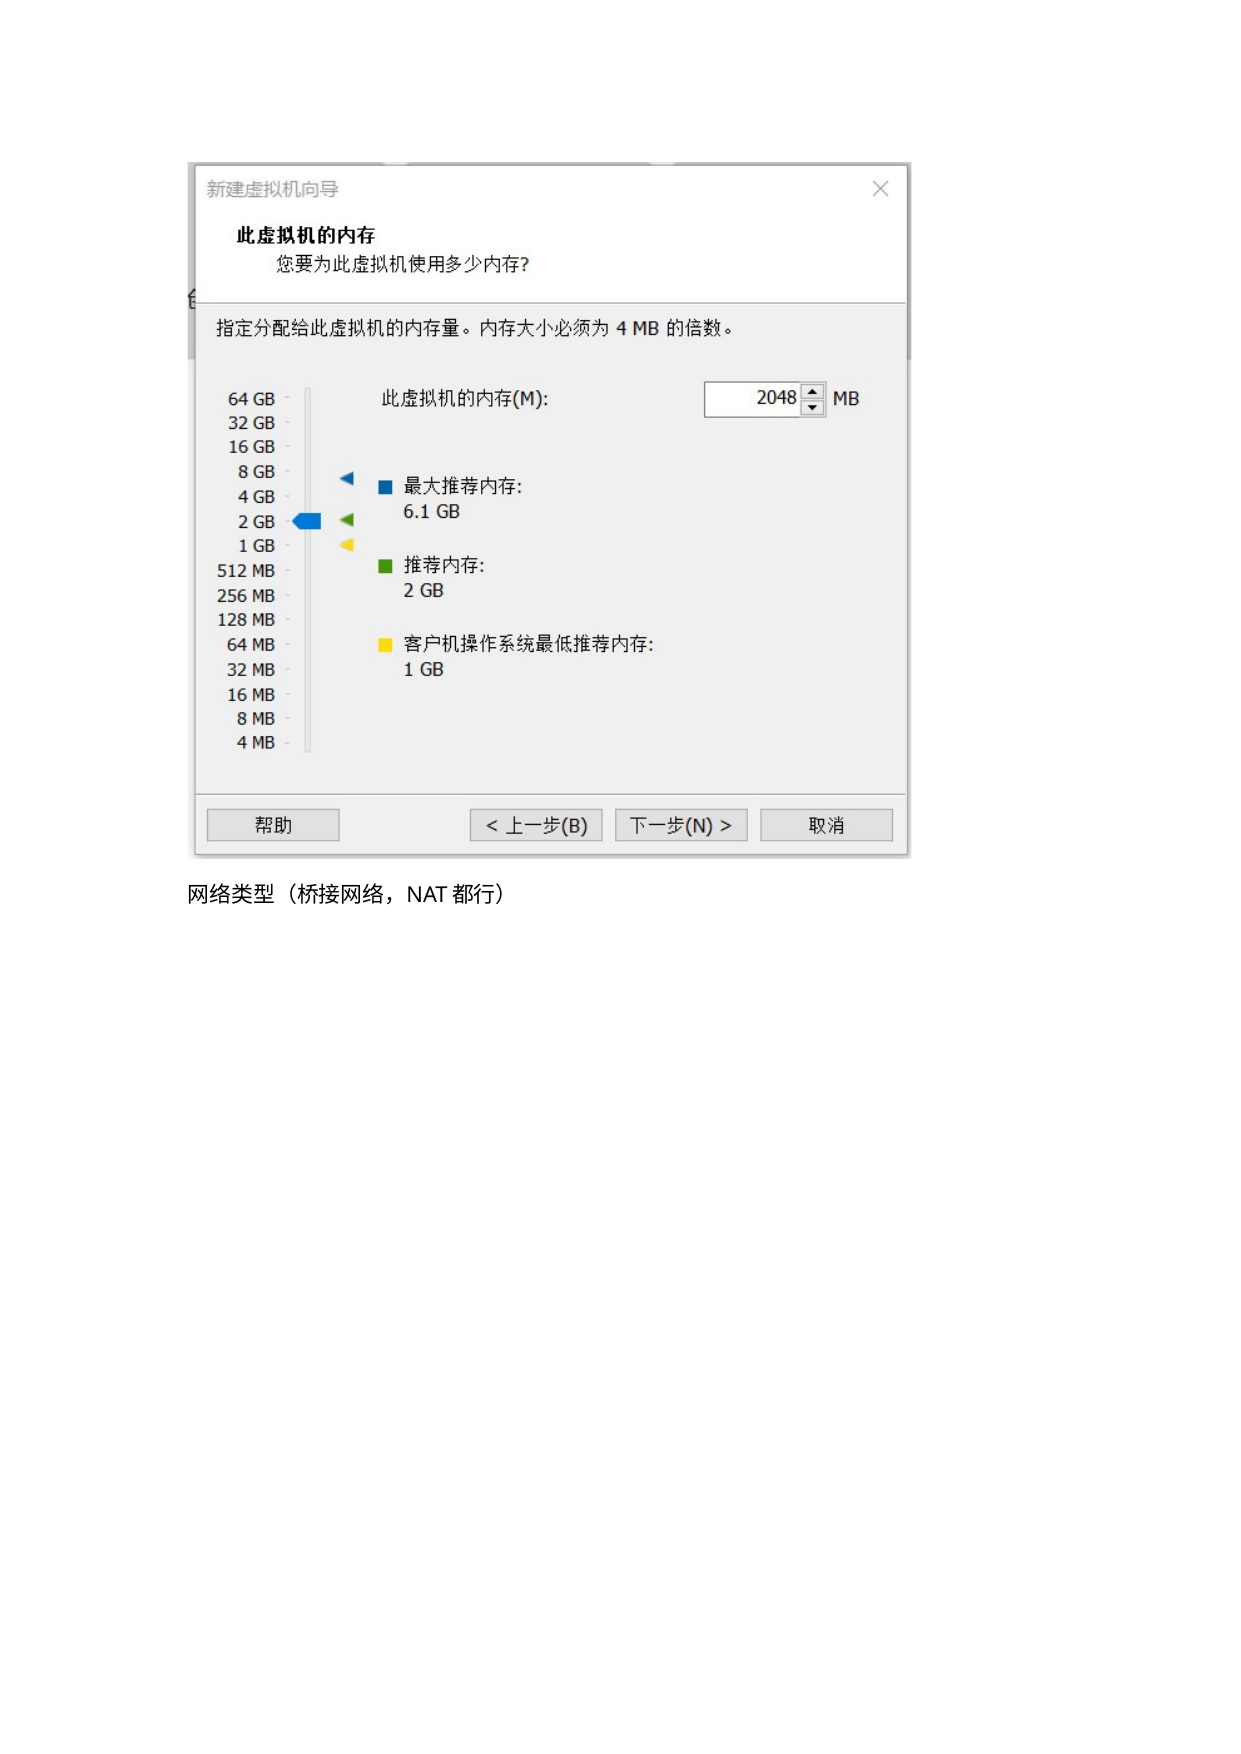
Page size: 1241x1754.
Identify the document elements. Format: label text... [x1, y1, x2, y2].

text 网络类型（桥接网络，NAT都行） [187, 877, 1053, 909]
picture [187, 162, 912, 859]
